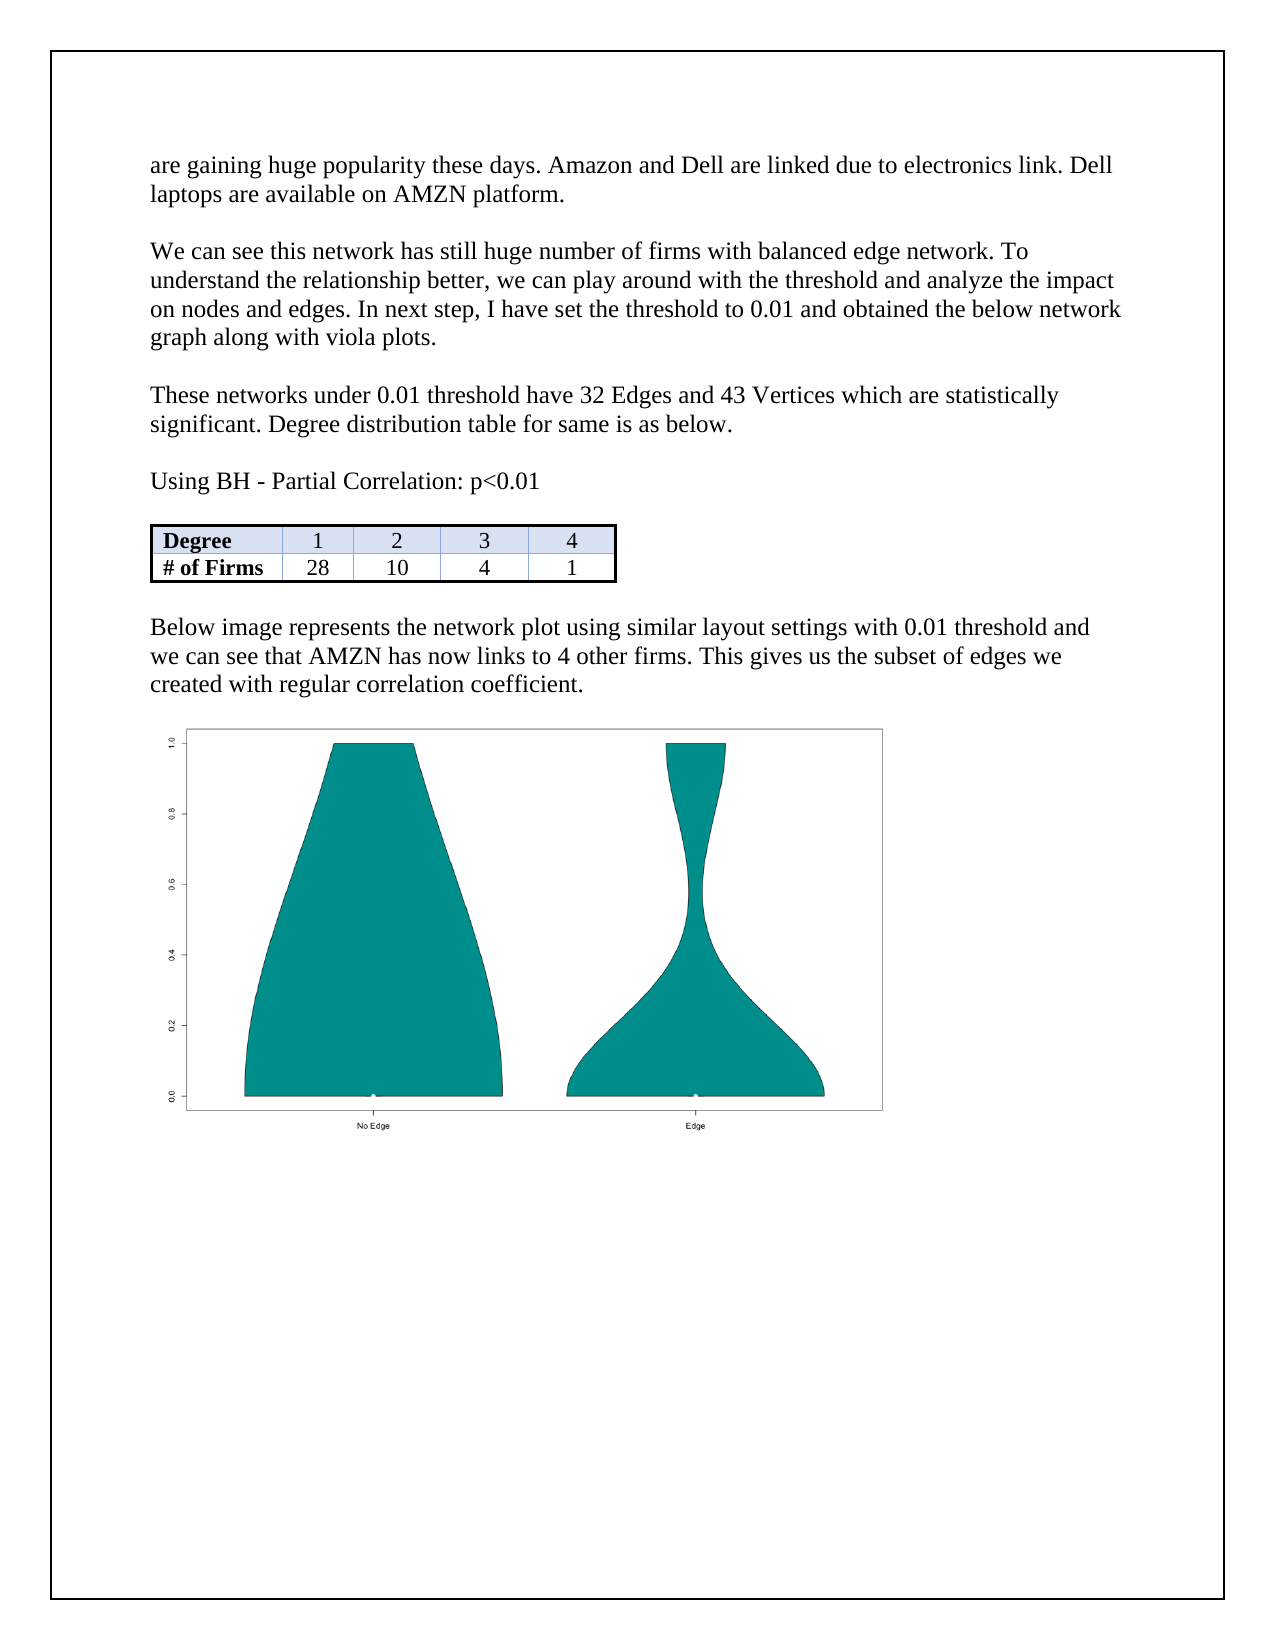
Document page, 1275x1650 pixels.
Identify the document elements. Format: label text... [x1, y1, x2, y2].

table_cell 28 [283, 554, 353, 580]
table_cell 1 [529, 554, 614, 580]
table_cell 4 [441, 554, 528, 580]
table_header 2 [354, 527, 440, 553]
table_cell 10 [354, 554, 440, 580]
table_header 4 [529, 527, 614, 553]
table_header 1 [283, 527, 353, 553]
table_header 3 [441, 527, 528, 553]
text Below image represents the network plot using similar layout settings with 0.01 threshold and we can see that AMZN has now links to 4 other firms. This gives us the subset of edges we created with regular correlation coefficient. [150, 612, 1125, 698]
picture [150, 698, 902, 1145]
table_cell # of Firms [153, 554, 282, 580]
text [150, 150, 1125, 207]
text Using BH - Partial Correlation: p<0.01 [150, 466, 1125, 495]
text We can see this network has still huge number of firms with balanced edge network. To understand the relationship better, we can play around with the threshold and analyze the impact on nodes and edges. In next step, I have set the threshold to 0.01 and obtained the below network graph along with viola plots. [150, 236, 1125, 351]
table_header Degree [153, 527, 282, 553]
text These networks under 0.01 threshold have 32 Edges and 43 Vertices which are statistically significant. Degree distribution table for same is as below. [150, 380, 1125, 437]
